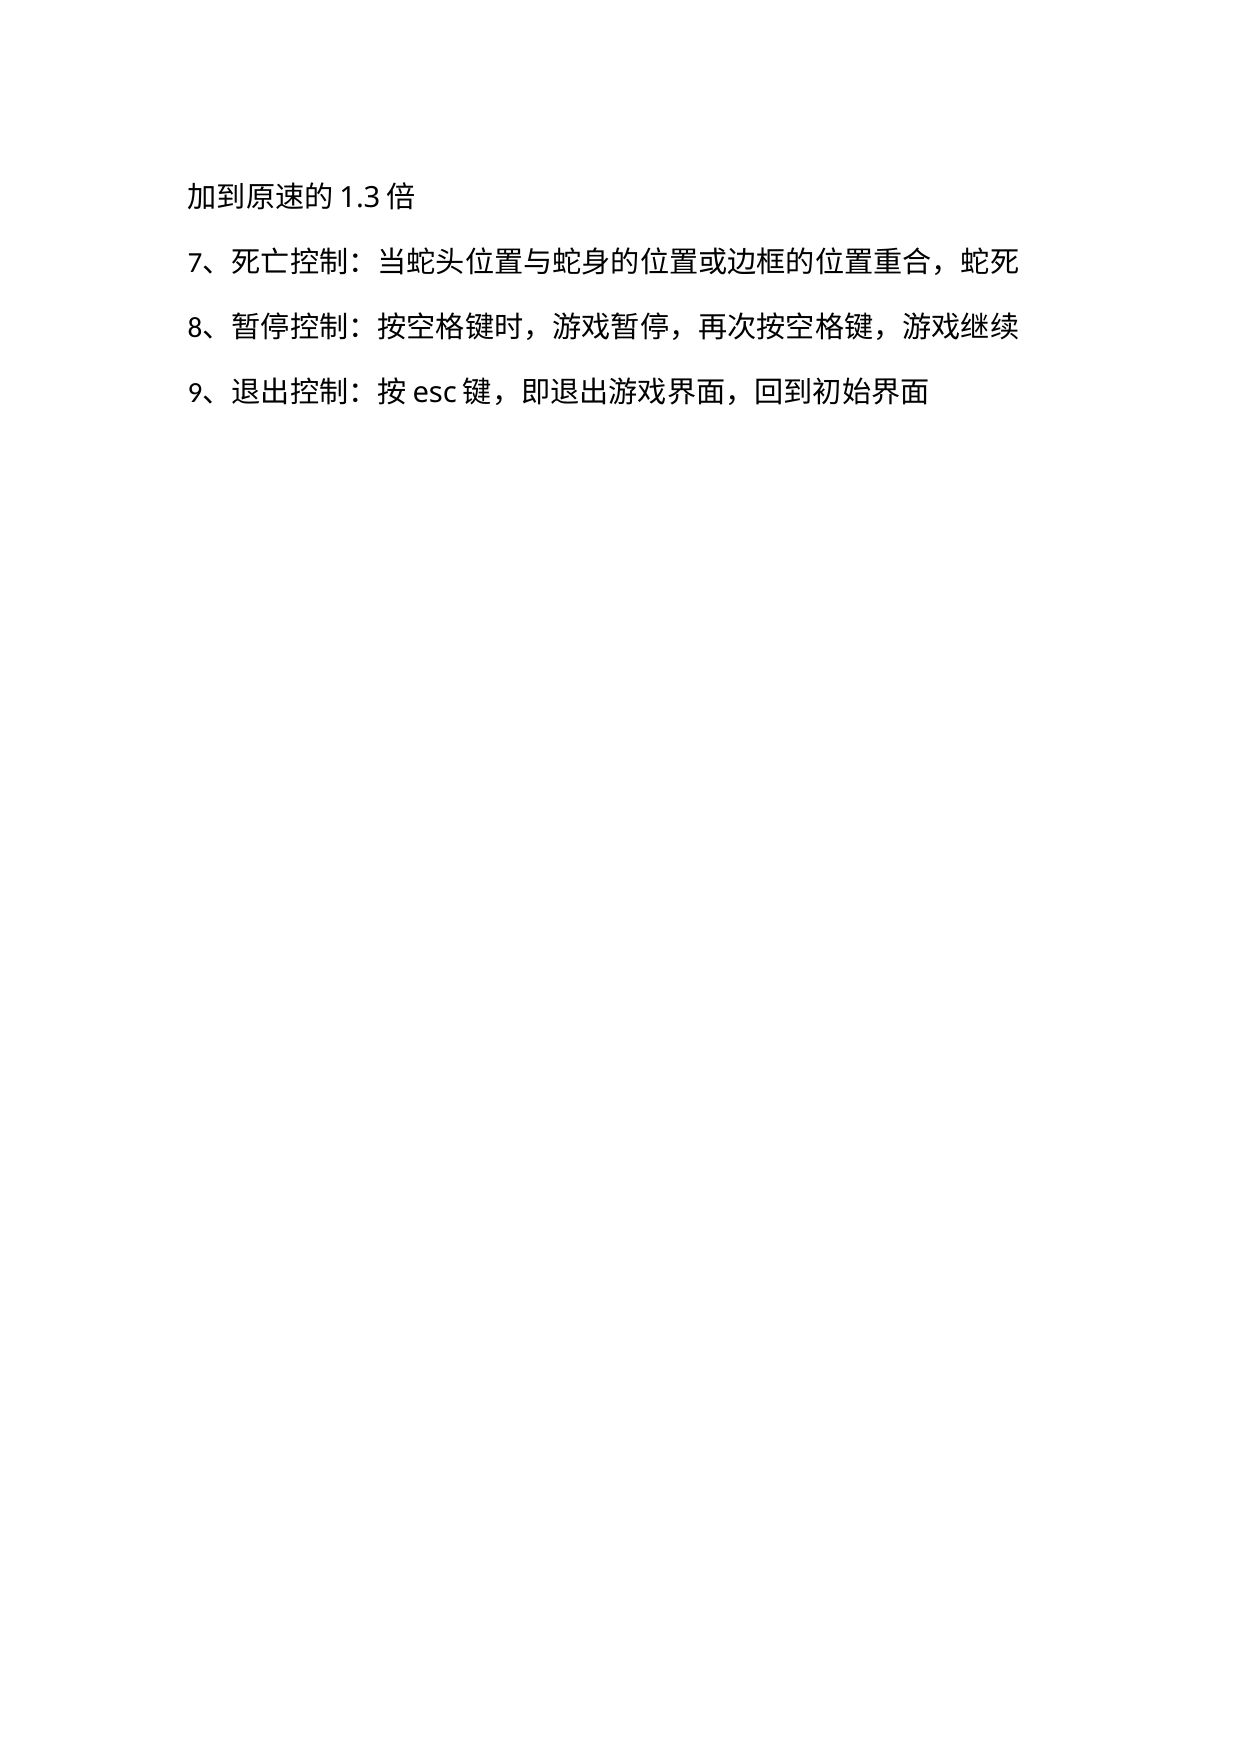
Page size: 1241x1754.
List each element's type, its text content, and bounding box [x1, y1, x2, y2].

list 暂停控制：按空格键时，游戏暂停，再次按空格键，游戏继续 [187, 292, 1053, 357]
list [187, 162, 1053, 227]
list 死亡控制：当蛇头位置与蛇身的位置或边框的位置重合，蛇死 [187, 227, 1053, 292]
list 退出控制：按esc键，即退出游戏界面，回到初始界面 [187, 357, 1053, 422]
